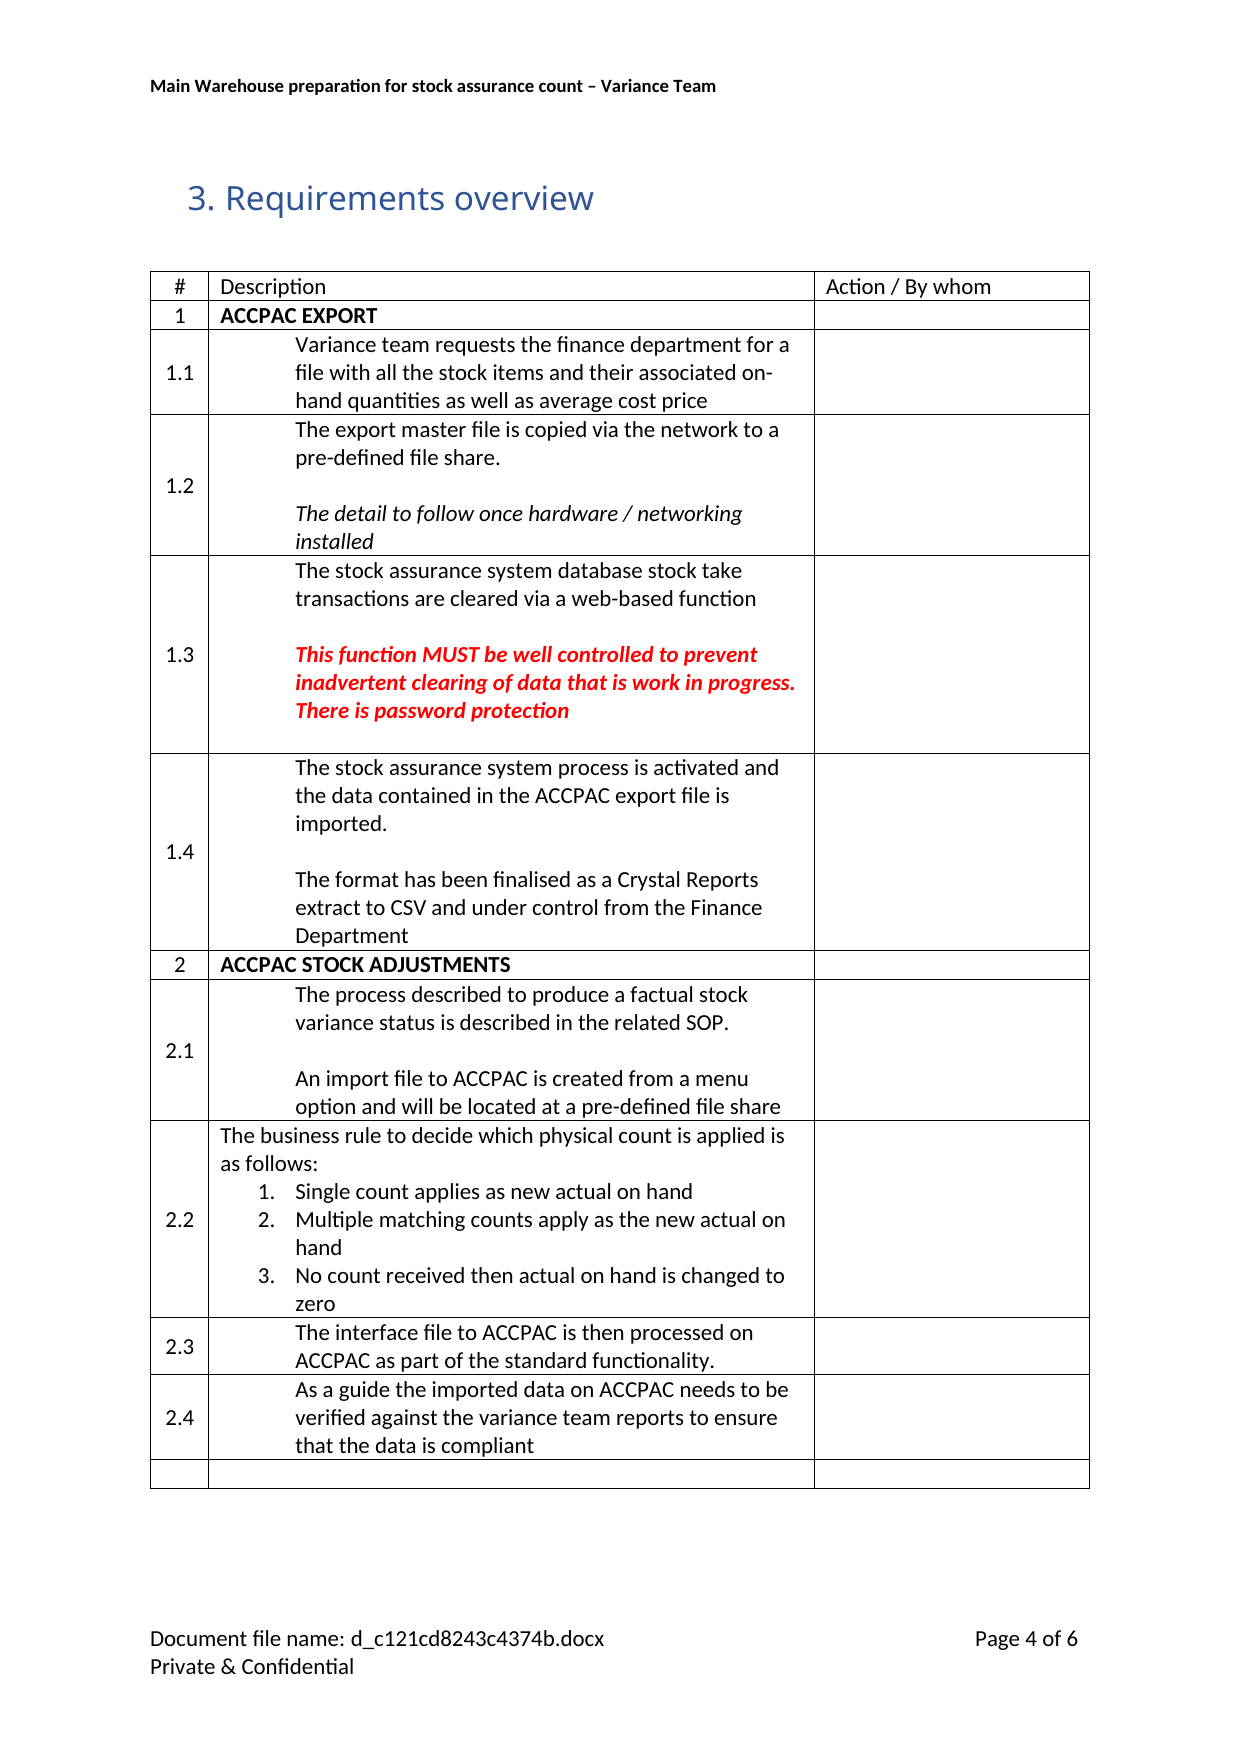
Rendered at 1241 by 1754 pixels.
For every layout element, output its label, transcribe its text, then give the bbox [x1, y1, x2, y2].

table_cell 2.4 [151, 1375, 208, 1459]
table_cell 2 [151, 951, 208, 979]
table_cell [151, 1460, 208, 1488]
table_cell 1.1 [151, 330, 208, 414]
table_cell The stock assurance system database stock take transactions are cleared via a web-based function This function MUST be well controlled to prevent inadvertent clearing of data that is work in progress. There is password protection [209, 556, 814, 752]
subtitle Requirements overview [187, 175, 1090, 220]
table_cell 1.4 [151, 754, 208, 949]
table_cell [815, 980, 1089, 1120]
table_cell 2.2 [151, 1121, 208, 1317]
table_cell [815, 415, 1089, 555]
table_cell ACCPAC STOCK ADJUSTMENTS [209, 951, 814, 979]
table_header Description [209, 272, 814, 300]
table_header Action / By whom [815, 272, 1089, 300]
table_cell ACCPAC EXPORT [209, 301, 814, 329]
table_cell 1 [151, 301, 208, 329]
table_cell 2.3 [151, 1318, 208, 1374]
table_cell The export master file is copied via the network to a pre-defined file share. The detail to follow once hardware / networking installed [209, 415, 814, 555]
table_cell The process described to produce a factual stock variance status is described in the related SOP. An import file to ACCPAC is created from a menu option and will be located at a pre-defined file share [209, 980, 814, 1120]
table_cell [815, 1375, 1089, 1459]
table_cell [209, 1460, 814, 1488]
table_cell The interface file to ACCPAC is then processed on ACCPAC as part of the standard functionality. [209, 1318, 814, 1374]
table_cell [815, 1318, 1089, 1374]
table_cell [815, 1121, 1089, 1317]
table_cell [815, 556, 1089, 752]
table_cell The business rule to decide which physical count is applied is as follows: Single count applies as new actual on hand Multiple matching counts apply as the new actual on hand No count received then actual on hand is changed to zero [209, 1121, 814, 1317]
table_cell [815, 754, 1089, 949]
table_cell [815, 330, 1089, 414]
table_cell As a guide the imported data on ACCPAC needs to be verified against the variance team reports to ensure that the data is compliant [209, 1375, 814, 1459]
table_cell 2.1 [151, 980, 208, 1120]
table_cell The stock assurance system process is activated and the data contained in the ACCPAC export file is imported. The format has been finalised as a Crystal Reports extract to CSV and under control from the Finance Department [209, 754, 814, 949]
table_cell Variance team requests the finance department for a file with all the stock items and their associated on-hand quantities as well as average cost price [209, 330, 814, 414]
table_header # [151, 272, 208, 300]
table_cell 1.3 [151, 556, 208, 752]
table_cell [815, 1460, 1089, 1488]
table_cell 1.2 [151, 415, 208, 555]
table_cell [815, 301, 1089, 329]
table_cell [815, 951, 1089, 979]
